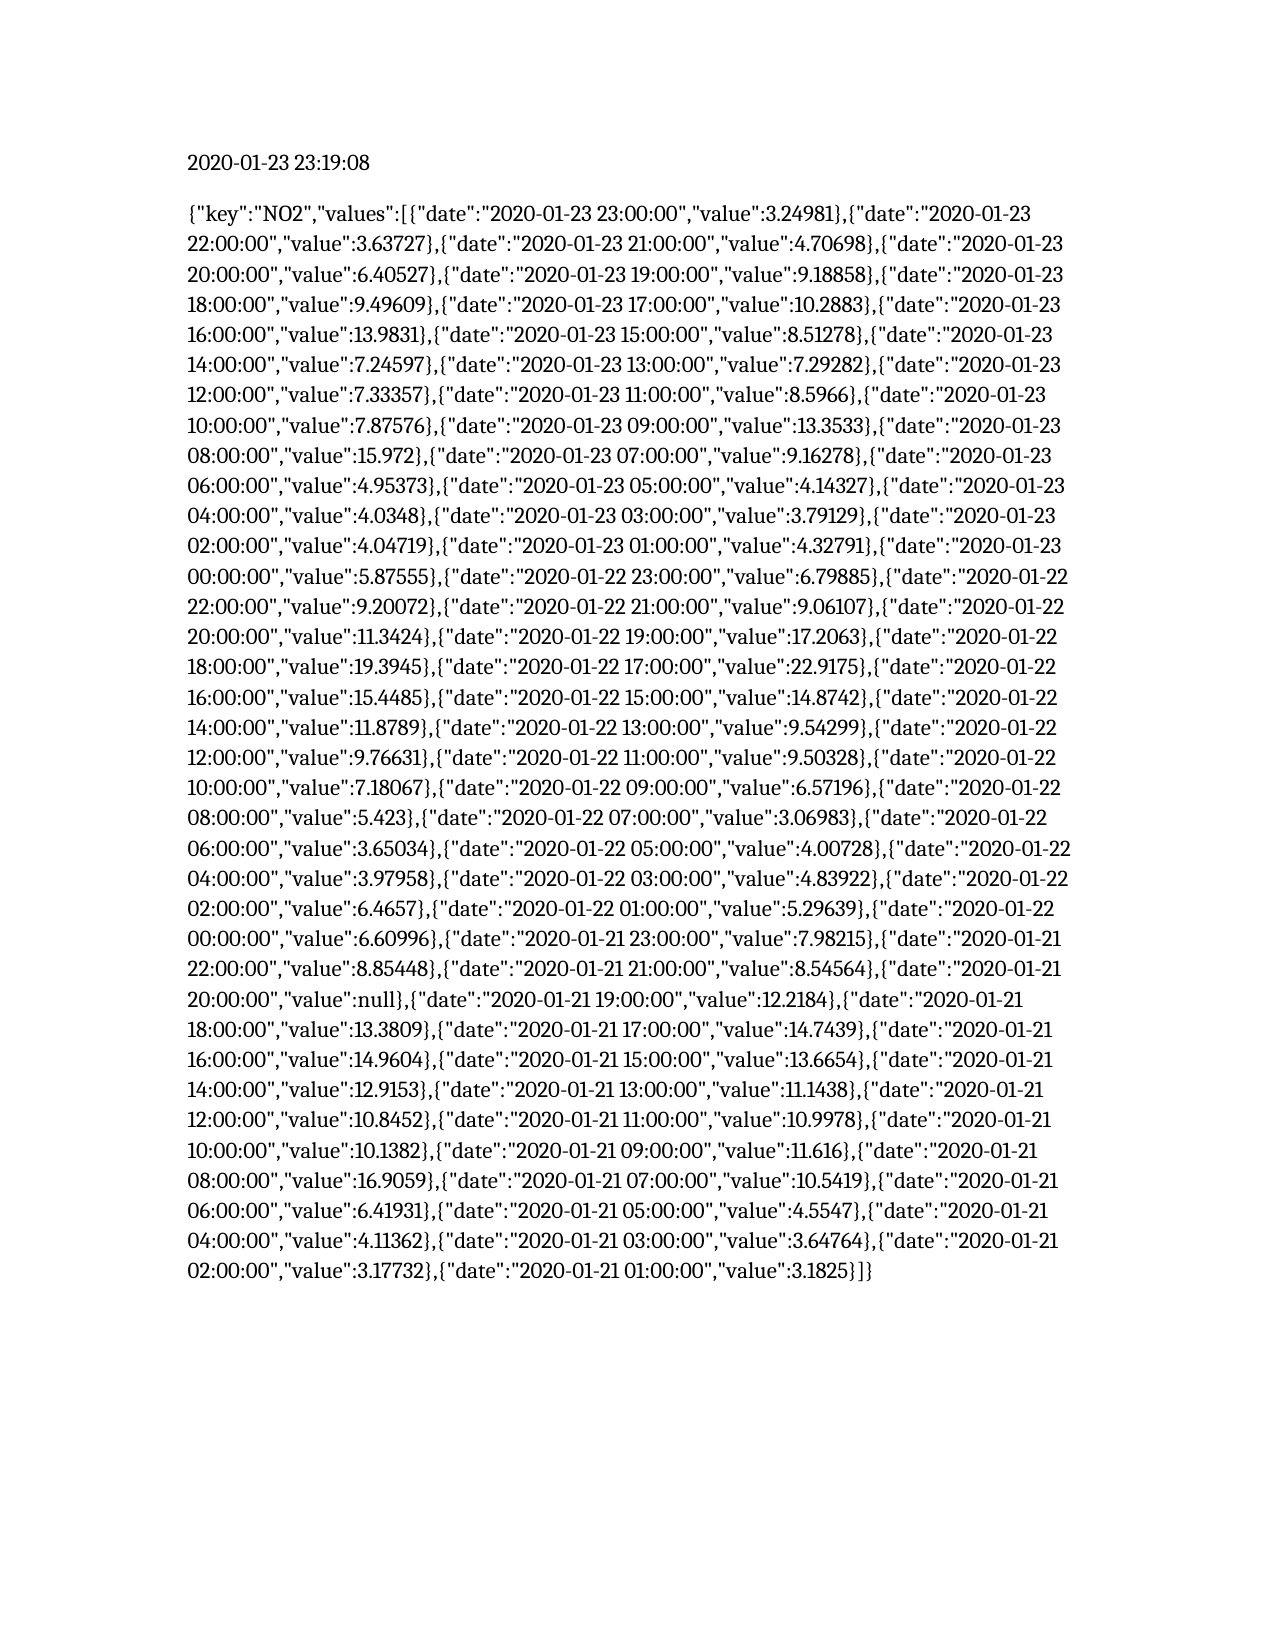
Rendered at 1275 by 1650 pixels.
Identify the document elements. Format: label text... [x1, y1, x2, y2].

text {"key":"NO2","values":[{"date":"2020-01-23 23:00:00","value":3.24981},{"date":"2020-01-23 22:00:00","value":3.63727},{"date":"2020-01-23 21:00:00","value":4.70698},{"date":"2020-01-23 20:00:00","value":6.40527},{"date":"2020-01-23 19:00:00","value":9.18858},{"date":"2020-01-23 18:00:00","value":9.49609},{"date":"2020-01-23 17:00:00","value":10.2883},{"date":"2020-01-23 16:00:00","value":13.9831},{"date":"2020-01-23 15:00:00","value":8.51278},{"date":"2020-01-23 14:00:00","value":7.24597},{"date":"2020-01-23 13:00:00","value":7.29282},{"date":"2020-01-23 12:00:00","value":7.33357},{"date":"2020-01-23 11:00:00","value":8.5966},{"date":"2020-01-23 10:00:00","value":7.87576},{"date":"2020-01-23 09:00:00","value":13.3533},{"date":"2020-01-23 08:00:00","value":15.972},{"date":"2020-01-23 07:00:00","value":9.16278},{"date":"2020-01-23 06:00:00","value":4.95373},{"date":"2020-01-23 05:00:00","value":4.14327},{"date":"2020-01-23 04:00:00","value":4.0348},{"date":"2020-01-23 03:00:00","value":3.79129},{"date":"2020-01-23 02:00:00","value":4.04719},{"date":"2020-01-23 01:00:00","value":4.32791},{"date":"2020-01-23 00:00:00","value":5.87555},{"date":"2020-01-22 23:00:00","value":6.79885},{"date":"2020-01-22 22:00:00","value":9.20072},{"date":"2020-01-22 21:00:00","value":9.06107},{"date":"2020-01-22 20:00:00","value":11.3424},{"date":"2020-01-22 19:00:00","value":17.2063},{"date":"2020-01-22 18:00:00","value":19.3945},{"date":"2020-01-22 17:00:00","value":22.9175},{"date":"2020-01-22 16:00:00","value":15.4485},{"date":"2020-01-22 15:00:00","value":14.8742},{"date":"2020-01-22 14:00:00","value":11.8789},{"date":"2020-01-22 13:00:00","value":9.54299},{"date":"2020-01-22 12:00:00","value":9.76631},{"date":"2020-01-22 11:00:00","value":9.50328},{"date":"2020-01-22 10:00:00","value":7.18067},{"date":"2020-01-22 09:00:00","value":6.57196},{"date":"2020-01-22 08:00:00","value":5.423},{"date":"2020-01-22 07:00:00","value":3.06983},{"date":"2020-01-22 06:00:00","value":3.65034},{"date":"2020-01-22 05:00:00","value":4.00728},{"date":"2020-01-22 04:00:00","value":3.97958},{"date":"2020-01-22 03:00:00","value":4.83922},{"date":"2020-01-22 02:00:00","value":6.4657},{"date":"2020-01-22 01:00:00","value":5.29639},{"date":"2020-01-22 00:00:00","value":6.60996},{"date":"2020-01-21 23:00:00","value":7.98215},{"date":"2020-01-21 22:00:00","value":8.85448},{"date":"2020-01-21 21:00:00","value":8.54564},{"date":"2020-01-21 20:00:00","value":null},{"date":"2020-01-21 19:00:00","value":12.2184},{"date":"2020-01-21 18:00:00","value":13.3809},{"date":"2020-01-21 17:00:00","value":14.7439},{"date":"2020-01-21 16:00:00","value":14.9604},{"date":"2020-01-21 15:00:00","value":13.6654},{"date":"2020-01-21 14:00:00","value":12.9153},{"date":"2020-01-21 13:00:00","value":11.1438},{"date":"2020-01-21 12:00:00","value":10.8452},{"date":"2020-01-21 11:00:00","value":10.9978},{"date":"2020-01-21 10:00:00","value":10.1382},{"date":"2020-01-21 09:00:00","value":11.616},{"date":"2020-01-21 08:00:00","value":16.9059},{"date":"2020-01-21 07:00:00","value":10.5419},{"date":"2020-01-21 06:00:00","value":6.41931},{"date":"2020-01-21 05:00:00","value":4.5547},{"date":"2020-01-21 04:00:00","value":4.11362},{"date":"2020-01-21 03:00:00","value":3.64764},{"date":"2020-01-21 02:00:00","value":3.17732},{"date":"2020-01-21 01:00:00","value":3.1825}]} [187, 201, 1087, 1285]
text 2020-01-23 23:19:08 [187, 150, 1087, 176]
